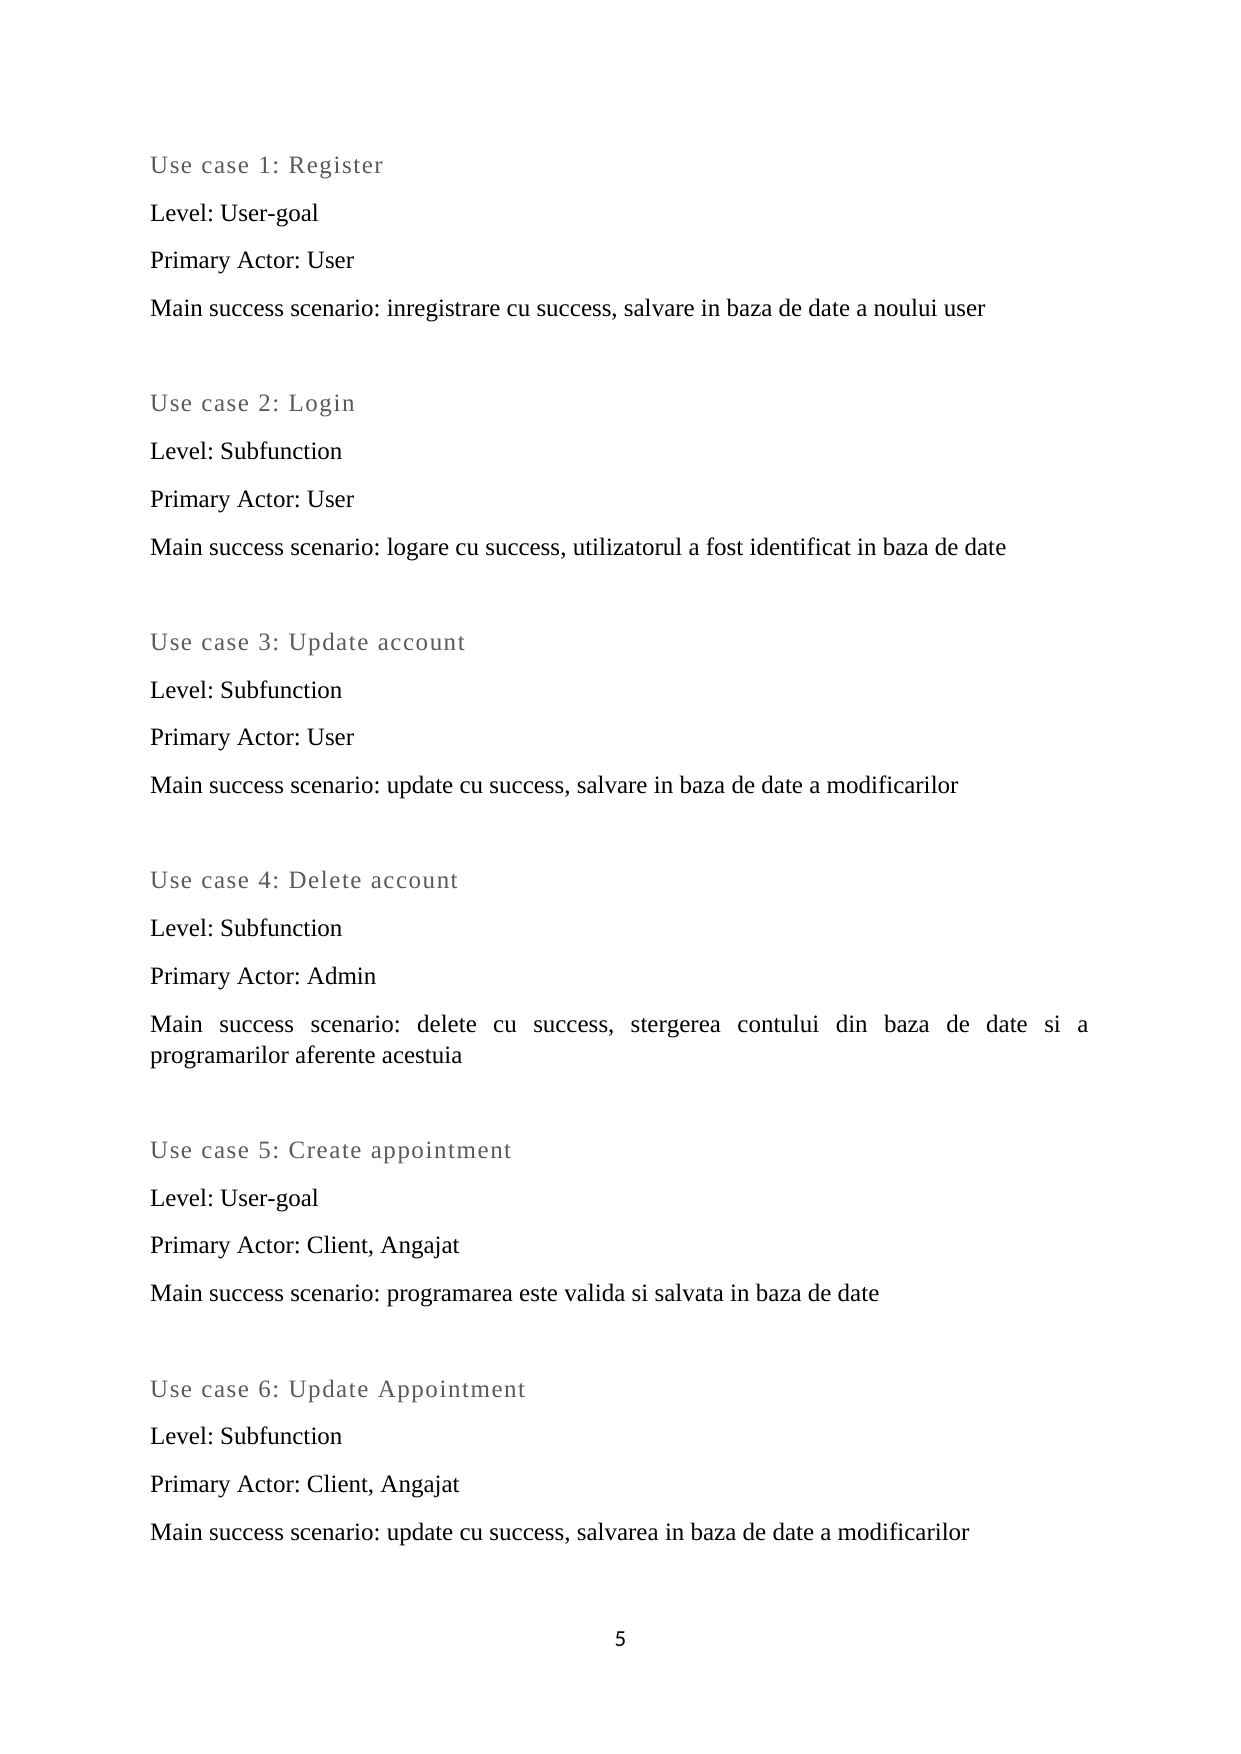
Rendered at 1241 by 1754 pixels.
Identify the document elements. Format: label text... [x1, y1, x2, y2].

text Level: Subfunction [150, 675, 1090, 703]
subtitle Use case 2: Login [150, 388, 1090, 417]
subtitle Use case 1: Register [150, 150, 1090, 179]
text Primary Actor: Client, Angajat [150, 1469, 1090, 1498]
text Level: Subfunction [150, 913, 1090, 942]
text Primary Actor: User [150, 245, 1090, 274]
text Level: User-goal [150, 1183, 1090, 1212]
subtitle Use case 4: Delete account [150, 866, 1090, 894]
text Primary Actor: User [150, 722, 1090, 751]
text Primary Actor: Client, Angajat [150, 1231, 1090, 1259]
subtitle Use case 3: Update account [150, 627, 1090, 656]
text Main success scenario: delete cu success, stergerea contului din baza de date si a programarilor aferente acestuia [150, 1009, 1090, 1068]
text Main success scenario: inregistrare cu success, salvare in baza de date a noului user [150, 293, 1090, 322]
text Level: User-goal [150, 198, 1090, 226]
text Primary Actor: User [150, 484, 1090, 513]
text Level: Subfunction [150, 1421, 1090, 1450]
subtitle Use case 6: Update Appointment [150, 1374, 1090, 1402]
text Main success scenario: programarea este valida si salvata in baza de date [150, 1278, 1090, 1307]
text Main success scenario: logare cu success, utilizatorul a fost identificat in baza de date [150, 532, 1090, 560]
text Level: Subfunction [150, 436, 1090, 465]
subtitle Use case 5: Create appointment [150, 1135, 1090, 1164]
text Primary Actor: Admin [150, 961, 1090, 990]
text Main success scenario: update cu success, salvarea in baza de date a modificarilor [150, 1517, 1090, 1546]
text Main success scenario: update cu success, salvare in baza de date a modificarilor [150, 770, 1090, 799]
